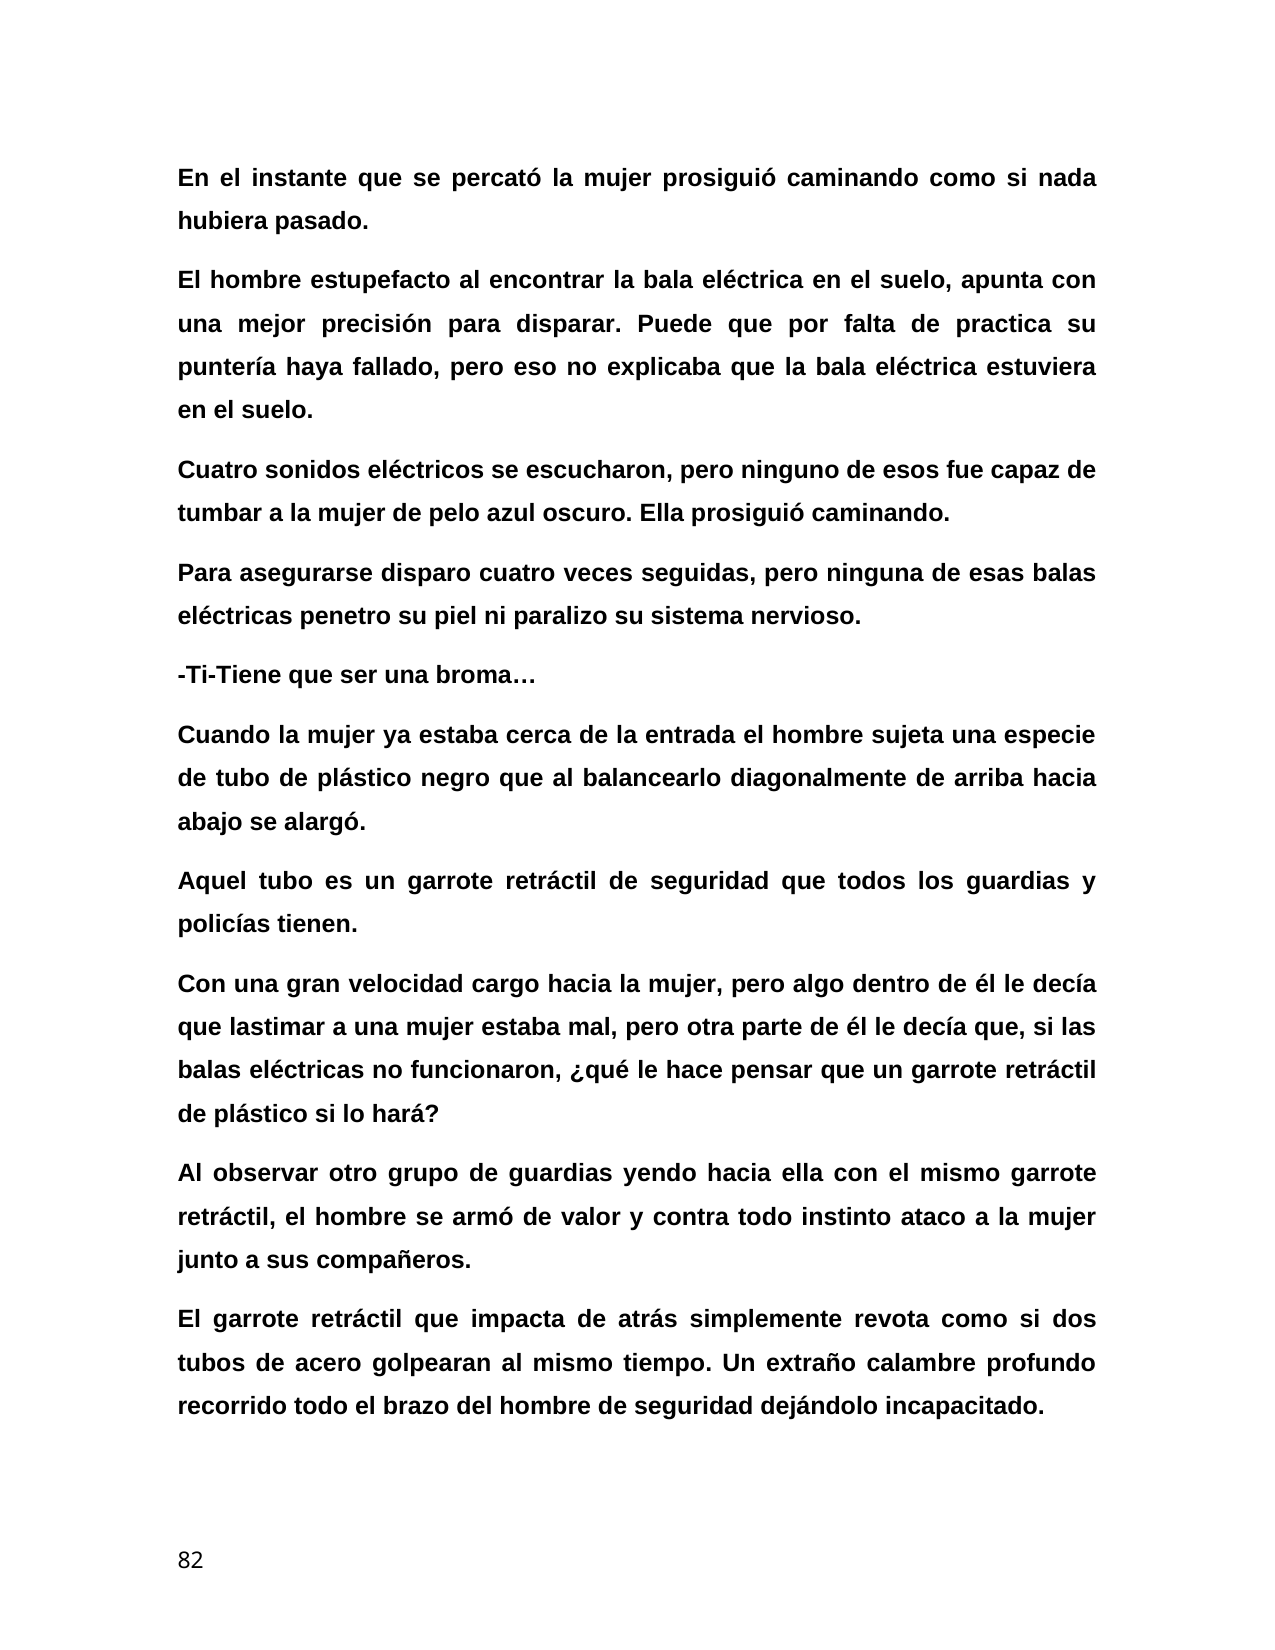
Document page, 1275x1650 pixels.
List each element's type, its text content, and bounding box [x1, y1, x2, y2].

text El garrote retráctil que impacta de atrás simplemente revota como si dos tubos de acero golpearan al mismo tiempo. Un extraño calambre profundo recorrido todo el brazo del hombre de seguridad dejándolo incapacitado. [177, 1304, 1098, 1419]
text Aquel tubo es un garrote retráctil de seguridad que todos los guardias y policías tienen. [177, 866, 1098, 938]
text Cuatro sonidos eléctricos se escucharon, pero ninguno de esos fue capaz de tumbar a la mujer de pelo azul oscuro. Ella prosiguió caminando. [177, 454, 1098, 526]
text Con una gran velocidad cargo hacia la mujer, pero algo dentro de él le decía que lastimar a una mujer estaba mal, pero otra parte de él le decía que, si las balas eléctricas no funcionaron, ¿qué le hace pensar que un garrote retráctil de plástico si lo hará? [177, 969, 1098, 1127]
text -Ti-Tiene que ser una broma… [177, 660, 1098, 689]
text Al observar otro grupo de guardias yendo hacia ella con el mismo garrote retráctil, el hombre se armó de valor y contra todo instinto ataco a la mujer junto a sus compañeros. [177, 1158, 1098, 1273]
text Para asegurarse disparo cuatro veces seguidas, pero ninguna de esas balas eléctricas penetro su piel ni paralizo su sistema nervioso. [177, 557, 1098, 629]
text En el instante que se percató la mujer prosiguió caminando como si nada hubiera pasado. [177, 162, 1098, 234]
text El hombre estupefacto al encontrar la bala eléctrica en el suelo, apunta con una mejor precisión para disparar. Puede que por falta de practica su puntería haya fallado, pero eso no explicaba que la bala eléctrica estuviera en el suelo. [177, 265, 1098, 423]
text Cuando la mujer ya estaba cerca de la entrada el hombre sujeta una especie de tubo de plástico negro que al balancearlo diagonalmente de arriba hacia abajo se alargó. [177, 720, 1098, 835]
